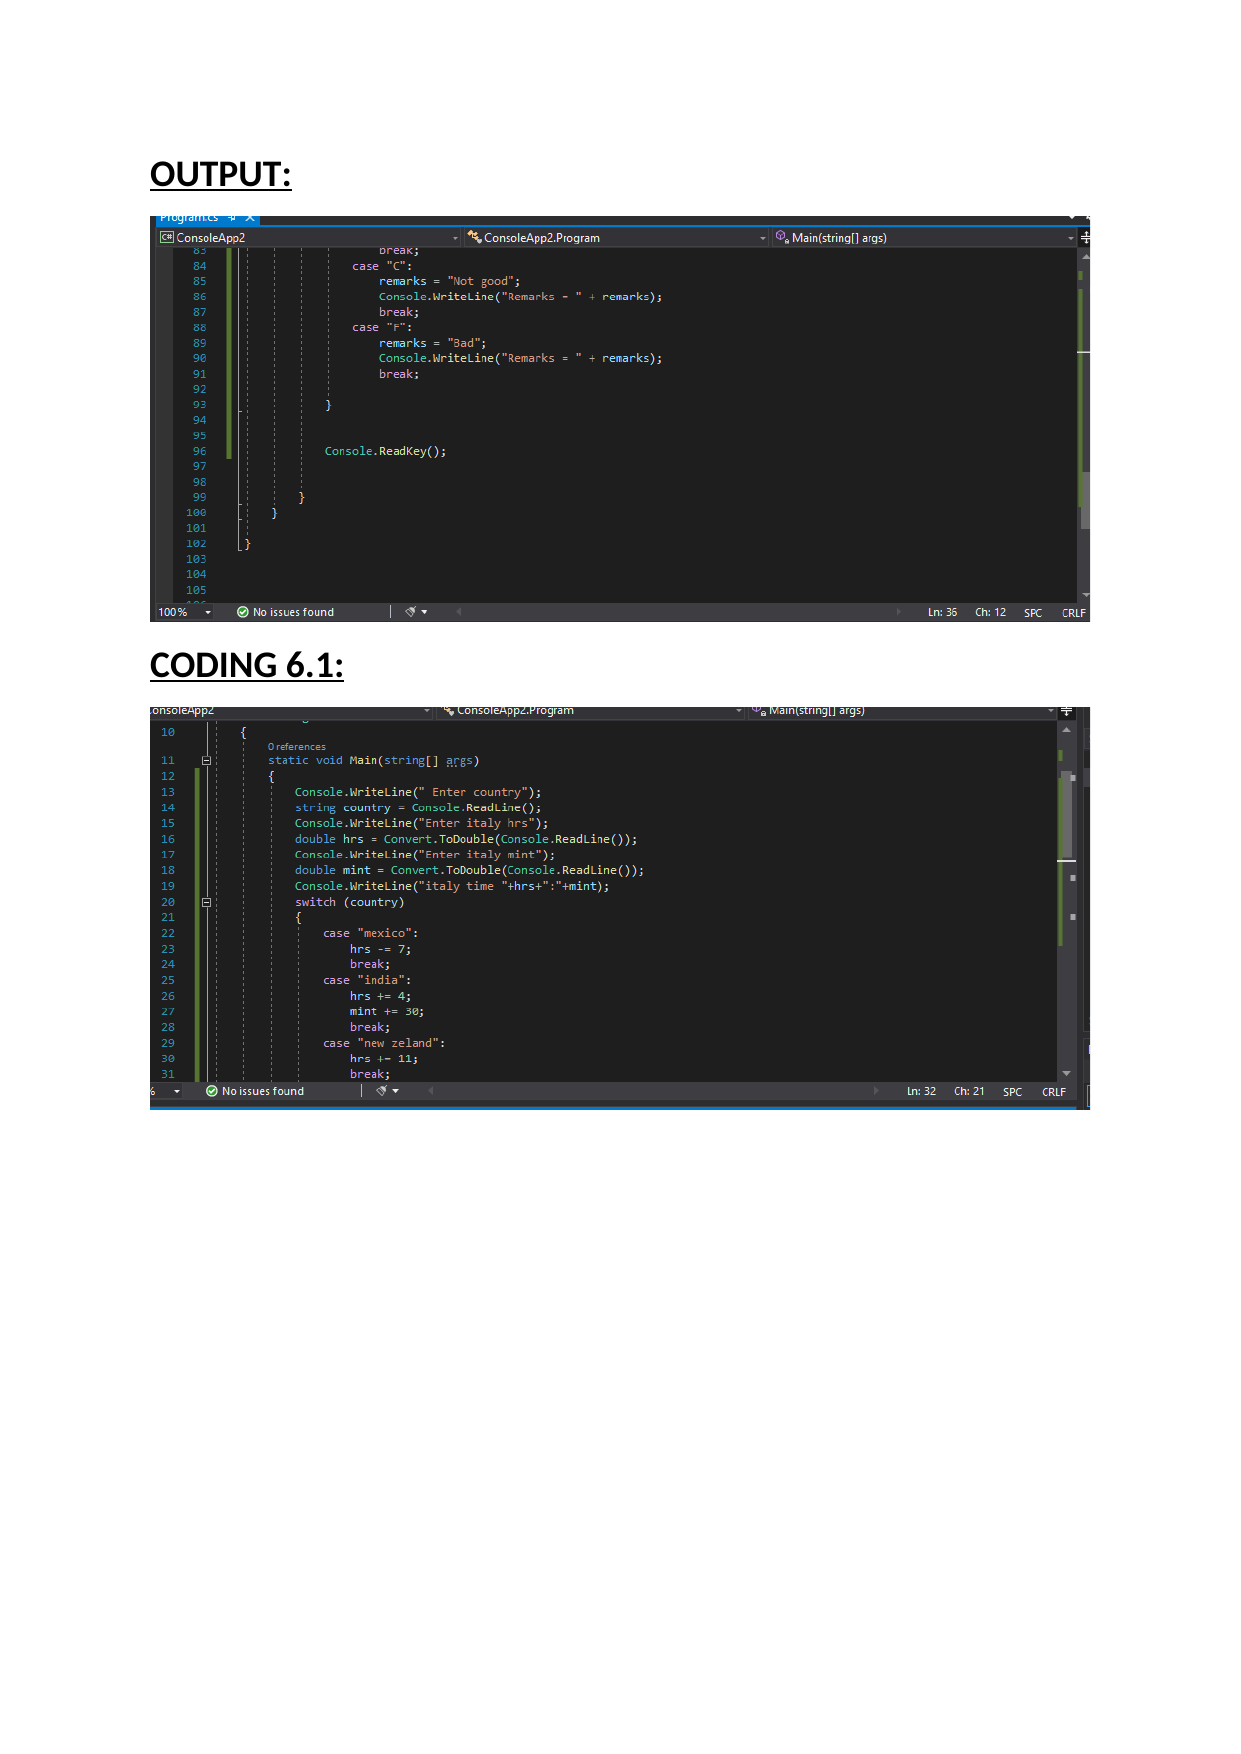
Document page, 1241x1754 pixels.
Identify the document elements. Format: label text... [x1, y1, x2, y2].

text OUTPUT: [150, 150, 1090, 196]
text CODING 6.1: [150, 641, 1090, 687]
picture [150, 216, 1091, 622]
picture [150, 707, 1091, 1110]
